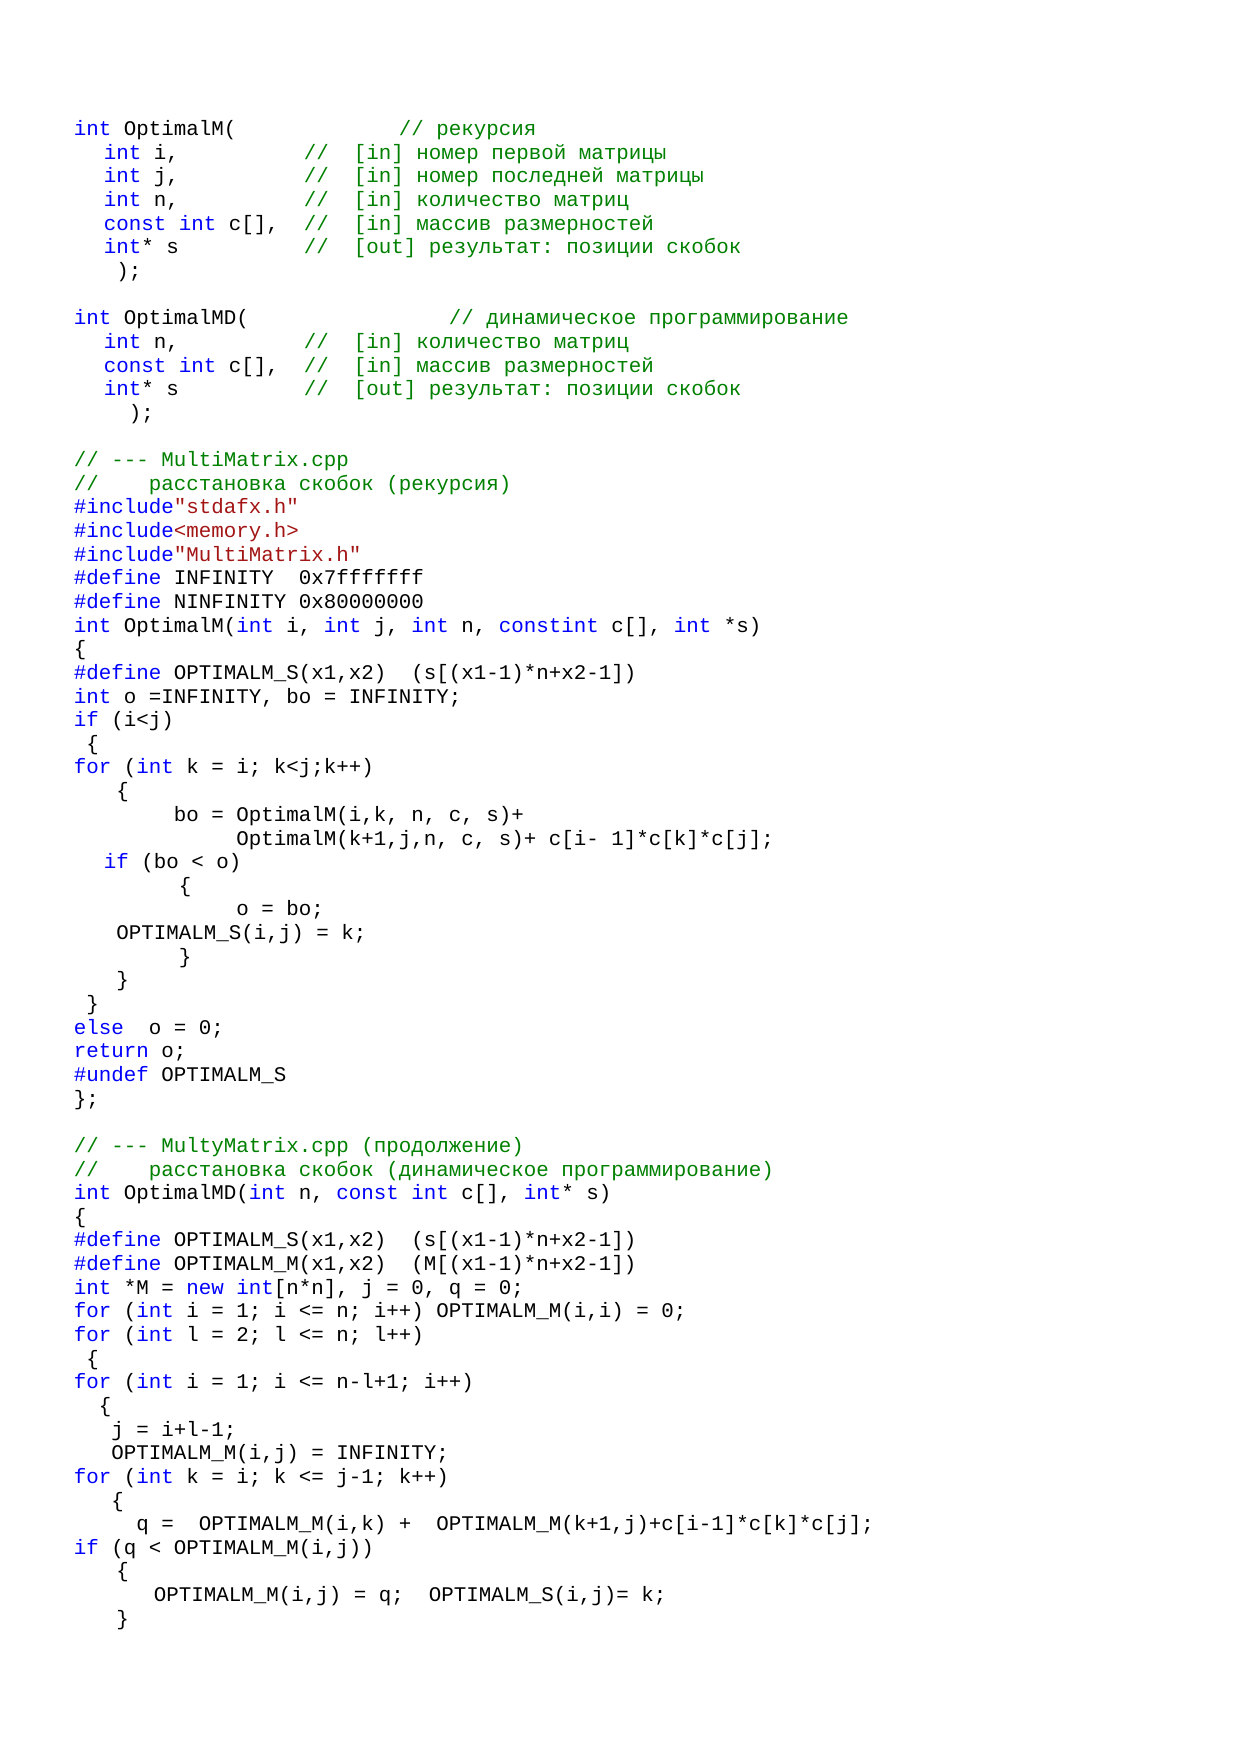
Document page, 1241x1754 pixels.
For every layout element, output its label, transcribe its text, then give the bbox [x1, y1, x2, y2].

text }; [74, 1088, 1152, 1111]
text #define OPTIMALM_S(x1,x2) (s[(x1-1)*n+x2-1]) [74, 662, 1152, 686]
text const int c[], // [in] массив размерностей [74, 213, 1152, 236]
text // --- MultyMatrix.cpp (продолжение) [74, 1135, 1152, 1158]
text { [74, 1206, 1152, 1229]
text #undef OPTIMALM_S [74, 1064, 1152, 1088]
text ); [74, 260, 1152, 284]
text const int c[], // [in] массив размерностей [74, 354, 1152, 378]
text { [74, 1489, 1152, 1513]
text else o = 0; [74, 1017, 1152, 1040]
text #include<memory.h> [74, 520, 1152, 544]
text int o =INFINITY, bo = INFINITY; [74, 686, 1152, 709]
text for (int k = i; k <= j-1; k++) [74, 1466, 1152, 1489]
text int n, // [in] количество матриц [74, 331, 1152, 354]
text { [74, 875, 1152, 898]
text #include"stdafx.h" [74, 496, 1152, 520]
text int OptimalM(int i, int j, int n, constint c[], int *s) [74, 615, 1152, 638]
text int j, // [in] номер последней матрицы [74, 165, 1152, 189]
text int n, // [in] количество матриц [74, 189, 1152, 213]
text #define OPTIMALM_S(x1,x2) (s[(x1-1)*n+x2-1]) [74, 1229, 1152, 1253]
text if (bo < o) [74, 851, 1152, 875]
text int OptimalMD(int n, const int c[], int* s) [74, 1182, 1152, 1206]
text // --- MultiMatrix.cpp [74, 449, 1152, 473]
text int* s // [out] результат: позиции скобок [74, 236, 1152, 260]
text for (int i = 1; i <= n-l+1; i++) [74, 1371, 1152, 1395]
text { [74, 780, 1152, 804]
text int* s // [out] результат: позиции скобок [74, 378, 1152, 402]
text #define INFINITY 0x7fffffff [74, 567, 1152, 591]
text #define OPTIMALM_M(x1,x2) (M[(x1-1)*n+x2-1]) [74, 1253, 1152, 1277]
text #include"MultiMatrix.h" [74, 544, 1152, 567]
text if (q < OPTIMALM_M(i,j)) [74, 1537, 1152, 1561]
text { [74, 1561, 1152, 1584]
text OptimalM(k+1,j,n, c, s)+ c[i- 1]*c[k]*c[j]; [74, 827, 1152, 851]
text int *M = new int[n*n], j = 0, q = 0; [74, 1277, 1152, 1300]
text for (int k = i; k<j;k++) [74, 757, 1152, 780]
text { [74, 1395, 1152, 1419]
text for (int i = 1; i <= n; i++) OPTIMALM_M(i,i) = 0; [74, 1300, 1152, 1324]
text o = bo; [74, 898, 1152, 922]
text // расстановка скобок (рекурсия) [74, 473, 1152, 496]
text if (i<j) [74, 709, 1152, 733]
text } [74, 946, 1152, 969]
text ); [74, 402, 1152, 426]
text int OptimalM( // рекурсия [74, 118, 1152, 142]
text int OptimalMD( // динамическое программирование [74, 307, 1152, 331]
text j = i+l-1; [74, 1419, 1152, 1442]
text bo = OptimalM(i,k, n, c, s)+ [74, 804, 1152, 827]
text { [74, 733, 1152, 757]
text OPTIMALM_M(i,j) = INFINITY; [74, 1442, 1152, 1466]
text for (int l = 2; l <= n; l++) [74, 1324, 1152, 1348]
text #define NINFINITY 0x80000000 [74, 591, 1152, 615]
text return o; [74, 1040, 1152, 1064]
text } [74, 993, 1152, 1017]
text { [74, 1348, 1152, 1371]
text q = OPTIMALM_M(i,k) + OPTIMALM_M(k+1,j)+c[i-1]*c[k]*c[j]; [74, 1513, 1152, 1537]
text OPTIMALM_S(i,j) = k; [74, 922, 1152, 946]
text { [74, 638, 1152, 662]
text } [74, 969, 1152, 993]
text // расстановка скобок (динамическое программирование) [74, 1158, 1152, 1182]
text int i, // [in] номер первой матрицы [74, 142, 1152, 165]
text OPTIMALM_M(i,j) = q; OPTIMALM_S(i,j)= k; [74, 1584, 1152, 1608]
text } [74, 1608, 1152, 1631]
